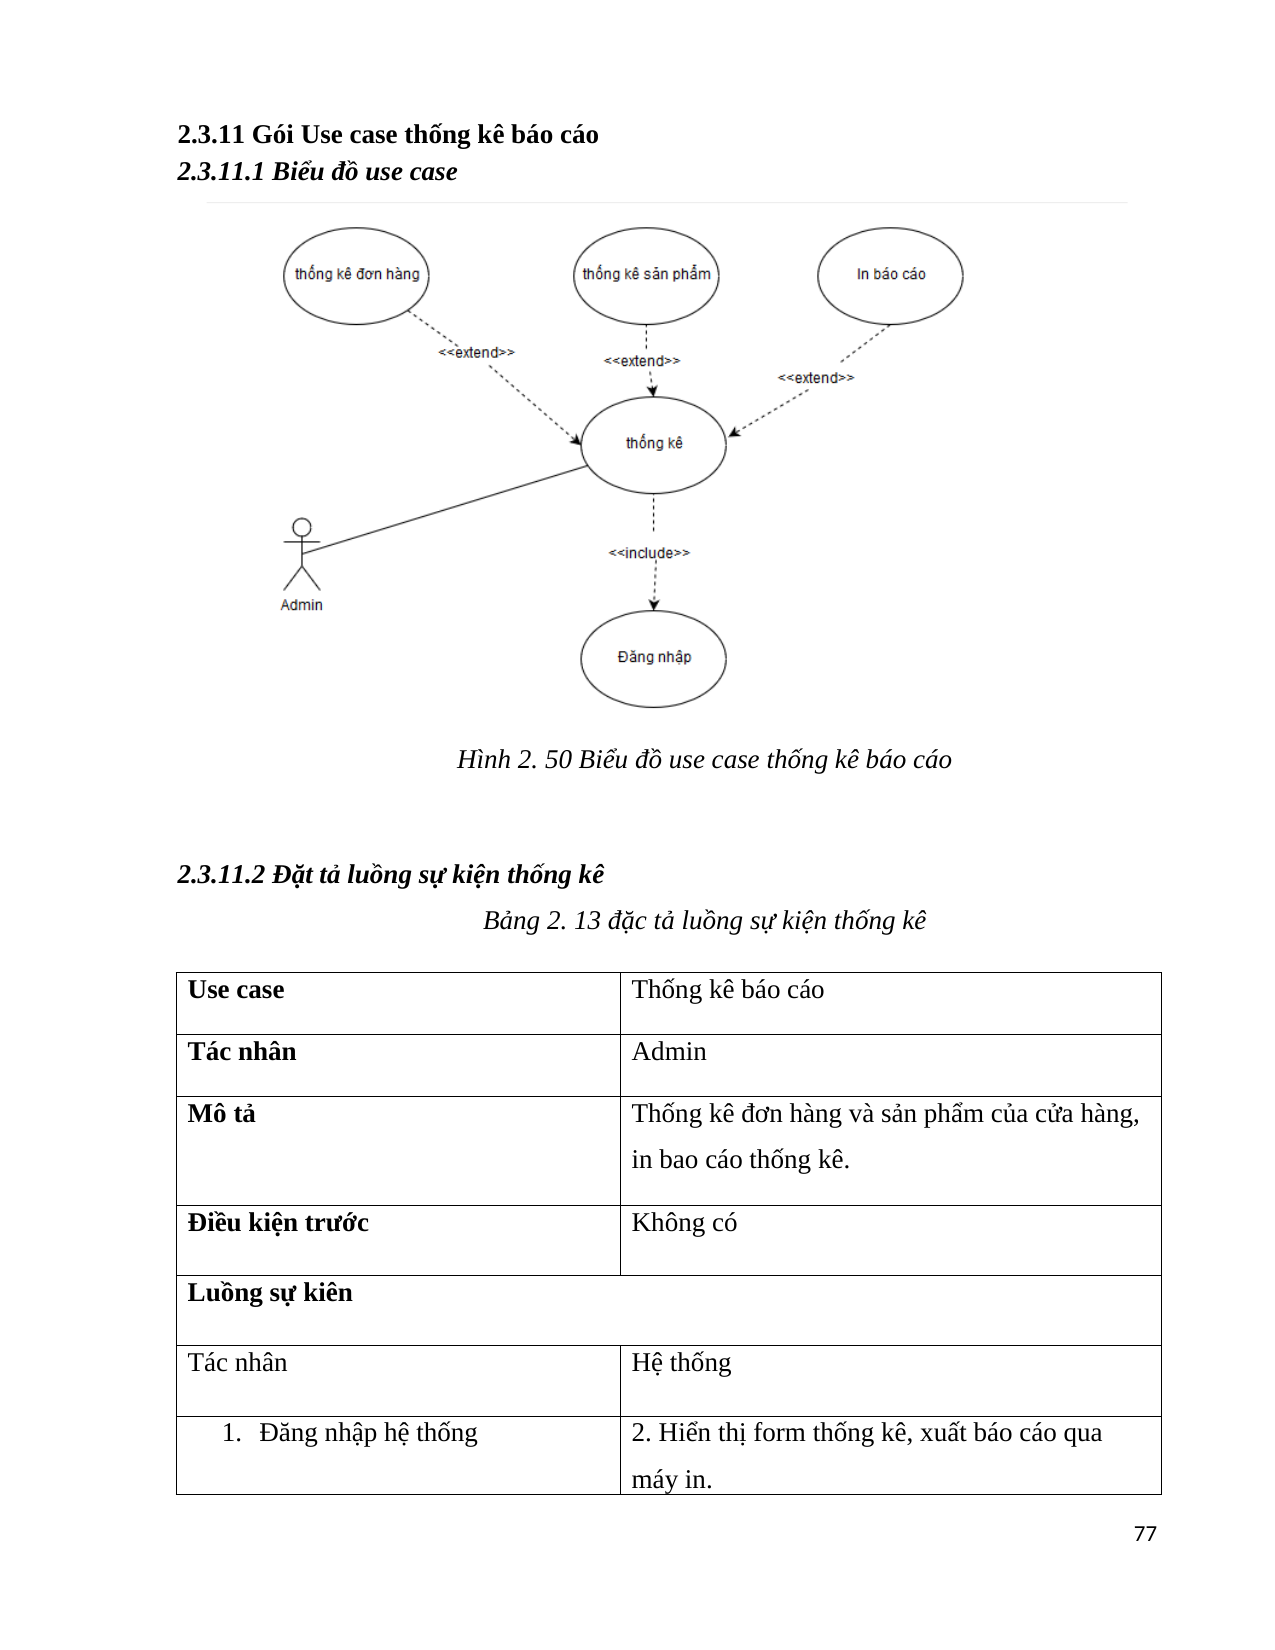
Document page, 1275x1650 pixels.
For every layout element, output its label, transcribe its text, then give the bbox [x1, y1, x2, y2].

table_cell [177, 1417, 620, 1494]
table_cell Không có [621, 1206, 1161, 1275]
subtitle 2.3.11.2 Đặt tả luồng sự kiện thống kê [177, 858, 1157, 889]
table_cell Admin [621, 1035, 1161, 1096]
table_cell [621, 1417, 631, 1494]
table_cell Luồng sự kiên [177, 1276, 1161, 1345]
subtitle 2.3.11.1 Biểu đồ use case [177, 156, 1157, 187]
picture [206, 202, 1128, 725]
subtitle 2.3.11 Gói Use case thống kê báo cáo [177, 118, 1157, 149]
table_cell Thống kê đơn hàng và sản phẩm của cửa hàng, in bao cáo thống kê. [621, 1097, 1161, 1204]
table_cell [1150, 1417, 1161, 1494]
table_cell Mô tả [177, 1097, 620, 1204]
text Bảng 2. 13 đặc tả luồng sự kiện thống kê [177, 904, 1157, 936]
text Hình 2. 50 Biểu đồ use case thống kê báo cáo [177, 744, 1157, 775]
table_header Use case [177, 973, 620, 1034]
table_cell Hệ thống [621, 1346, 1161, 1416]
table_cell Tác nhân [177, 1035, 620, 1096]
table_cell Tác nhân [177, 1346, 620, 1416]
table_cell Điều kiện trước [177, 1206, 620, 1275]
table_header Thống kê báo cáo [621, 973, 1161, 1034]
